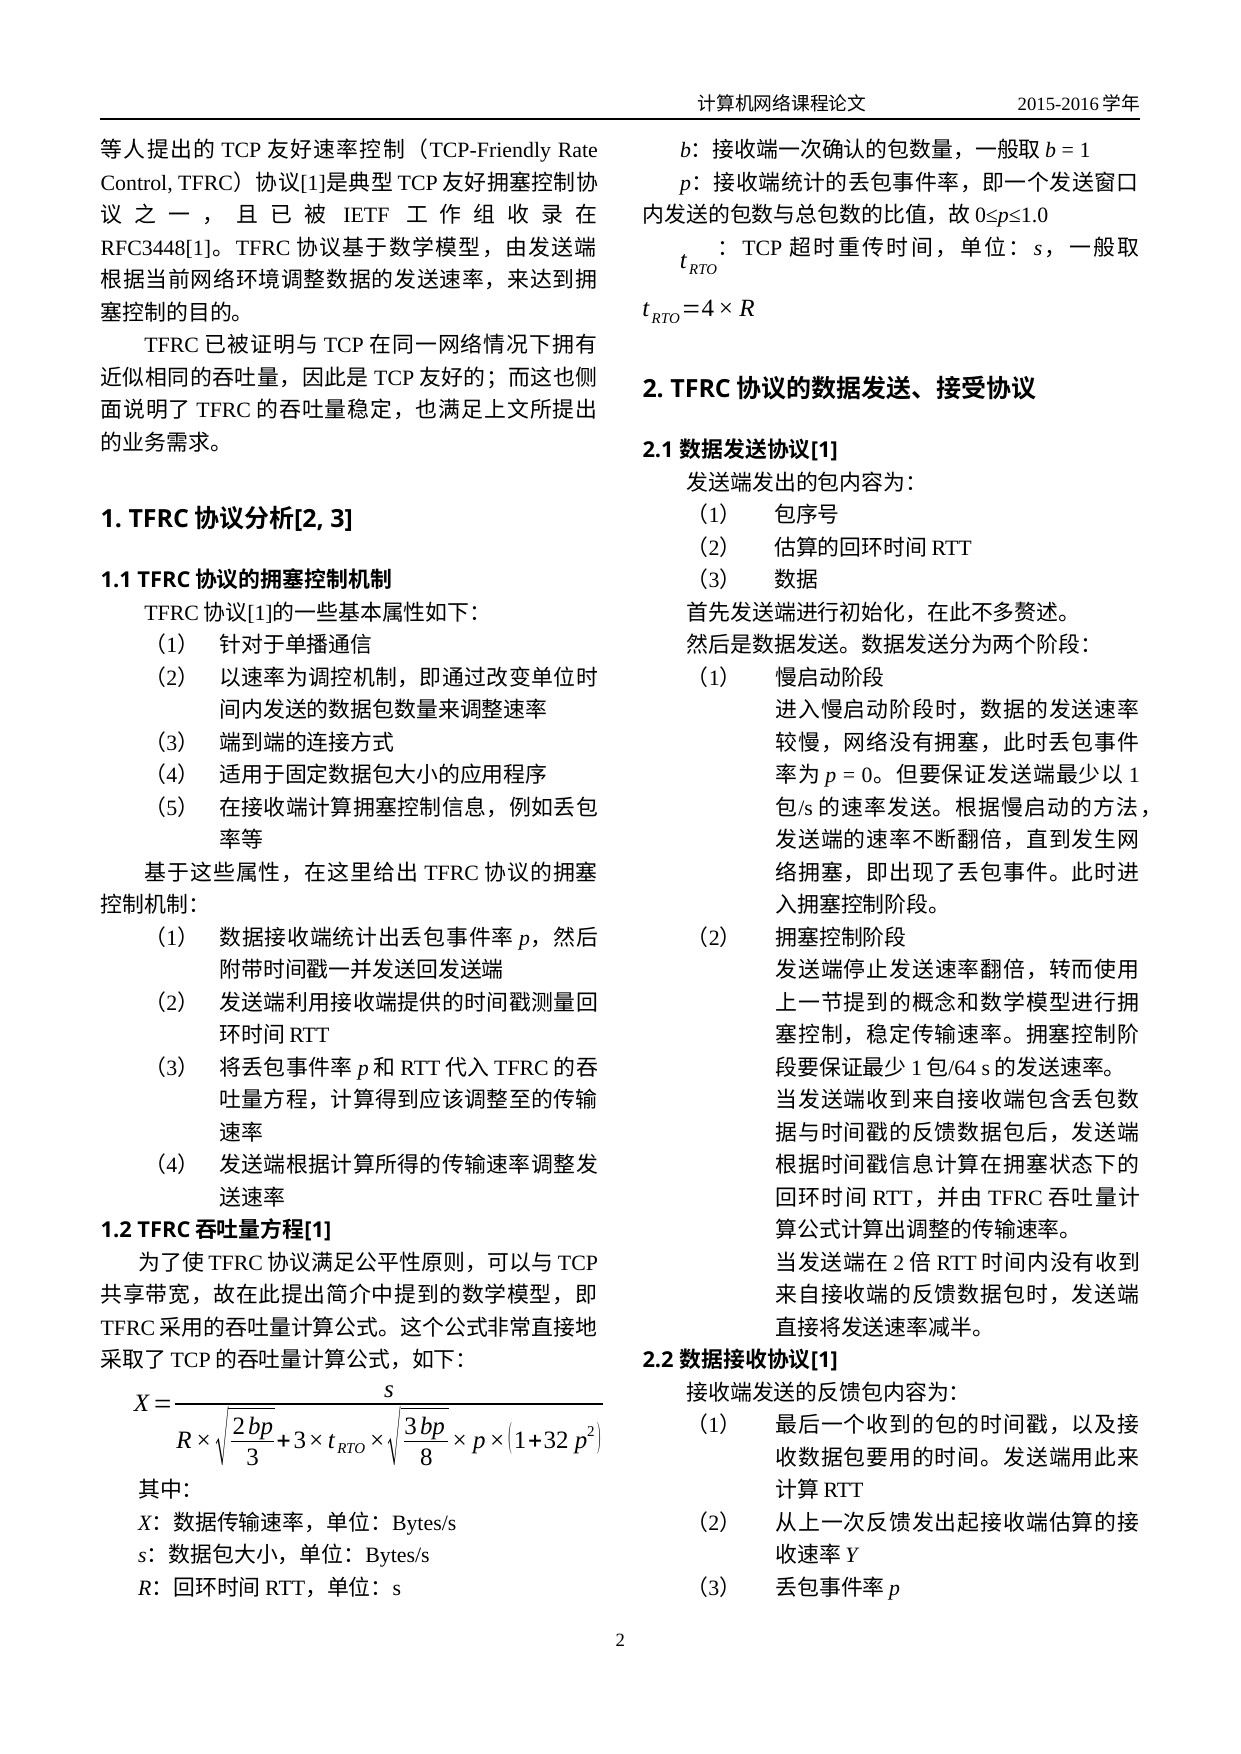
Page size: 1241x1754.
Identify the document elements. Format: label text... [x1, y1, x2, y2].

text p：接收端统计的丢包事件率，即一个发送窗口内发送的包数与总包数的比值，故0≤p≤1.0 [642, 164, 1140, 229]
text X：数据传输速率，单位：Bytes/s [100, 1504, 598, 1537]
text 首先发送端进行初始化，在此不多赘述。 [642, 594, 1140, 627]
text TFRC已被证明与TCP在同一网络情况下拥有近似相同的吞吐量，因此是TCP友好的；而这也侧面说明了TFRC的吞吐量稳定，也满足上文所提出的业务需求。 [100, 327, 598, 457]
list 数据接收端统计出丢包事件率p，然后附带时间戳一并发送回发送端 [144, 919, 598, 984]
text 然后是数据发送。数据发送分为两个阶段： [642, 627, 1140, 659]
list 从上一次反馈发出起接收端估算的接收速率Y [686, 1504, 1140, 1569]
list 以速率为调控机制，即通过改变单位时间内发送的数据包数量来调整速率 [144, 659, 598, 724]
text 接收端发送的反馈包内容为： [642, 1374, 1140, 1407]
text ：TCP超时重传时间，单位：s，一般取 [642, 229, 1140, 327]
list 发送端根据计算所得的传输速率调整发送速率 [144, 1147, 598, 1212]
subtitle 2.2 数据接收协议[1] [642, 1342, 1140, 1374]
list 估算的回环时间RTT [686, 529, 1140, 562]
list 慢启动阶段 [687, 659, 1140, 692]
list 最后一个收到的包的时间戳，以及接收数据包要用的时间。发送端用此来计算RTT [686, 1407, 1140, 1504]
text TFRC协议[1]的一些基本属性如下： [100, 594, 598, 627]
list 在接收端计算拥塞控制信息，例如丢包率等 [144, 789, 598, 854]
list 发送端利用接收端提供的时间戳测量回环时间RTT [144, 984, 598, 1049]
text 其中： [100, 1472, 598, 1504]
list 适用于固定数据包大小的应用程序 [144, 757, 598, 789]
subtitle 1. TFRC协议分析[2, 3] [100, 484, 598, 549]
text 为了使TFRC协议满足公平性原则，可以与TCP共享带宽，故在此提出简介中提到的数学模型，即TFRC采用的吞吐量计算公式。这个公式非常直接地采取了TCP的吞吐量计算公式，如下： [100, 1244, 598, 1374]
list 针对于单播通信 [144, 627, 598, 659]
list 进入慢启动阶段时，数据的发送速率较慢，网络没有拥塞，此时丢包事件率为p = 0。但要保证发送端最少以1包/s的速率发送。根据慢启动的方法，发送端的速率不断翻倍，直到发生网络拥塞，即出现了丢包事件。此时进入拥塞控制阶段。 [775, 692, 1140, 919]
text 发送端发出的包内容为： [642, 464, 1140, 497]
list 将丢包事件率p和RTT代入TFRC的吞吐量方程，计算得到应该调整至的传输速率 [144, 1049, 598, 1147]
list 数据 [686, 562, 1140, 594]
text 1.2 TFRC吞吐量方程[1] [100, 1212, 598, 1244]
list 丢包事件率p [686, 1569, 1140, 1602]
text R：回环时间RTT，单位：s [100, 1569, 598, 1602]
text b：接收端一次确认的包数量，一般取b = 1 [642, 132, 1140, 164]
subtitle 1.1 TFRC协议的拥塞控制机制 [100, 562, 598, 594]
list 端到端的连接方式 [144, 724, 598, 757]
list 拥塞控制阶段 [687, 919, 1140, 952]
text s：数据包大小，单位：Bytes/s [100, 1537, 598, 1569]
list 包序号 [686, 497, 1140, 529]
list 当发送端收到来自接收端包含丢包数据与时间戳的反馈数据包后，发送端根据时间戳信息计算在拥塞状态下的回环时间RTT，并由TFRC吞吐量计算公式计算出调整的传输速率。 [775, 1082, 1140, 1244]
list 发送端停止发送速率翻倍，转而使用上一节提到的概念和数学模型进行拥塞控制，稳定传输速率。拥塞控制阶段要保证最少1包/64 s的发送速率。 [775, 952, 1140, 1082]
list 当发送端在2倍RTT时间内没有收到来自接收端的反馈数据包时，发送端直接将发送速率减半。 [775, 1244, 1140, 1342]
subtitle 2.1 数据发送协议[1] [642, 432, 1140, 464]
text 基于这些属性，在这里给出TFRC协议的拥塞控制机制： [100, 854, 598, 919]
subtitle 2. TFRC协议的数据发送、接受协议 [642, 354, 1140, 419]
